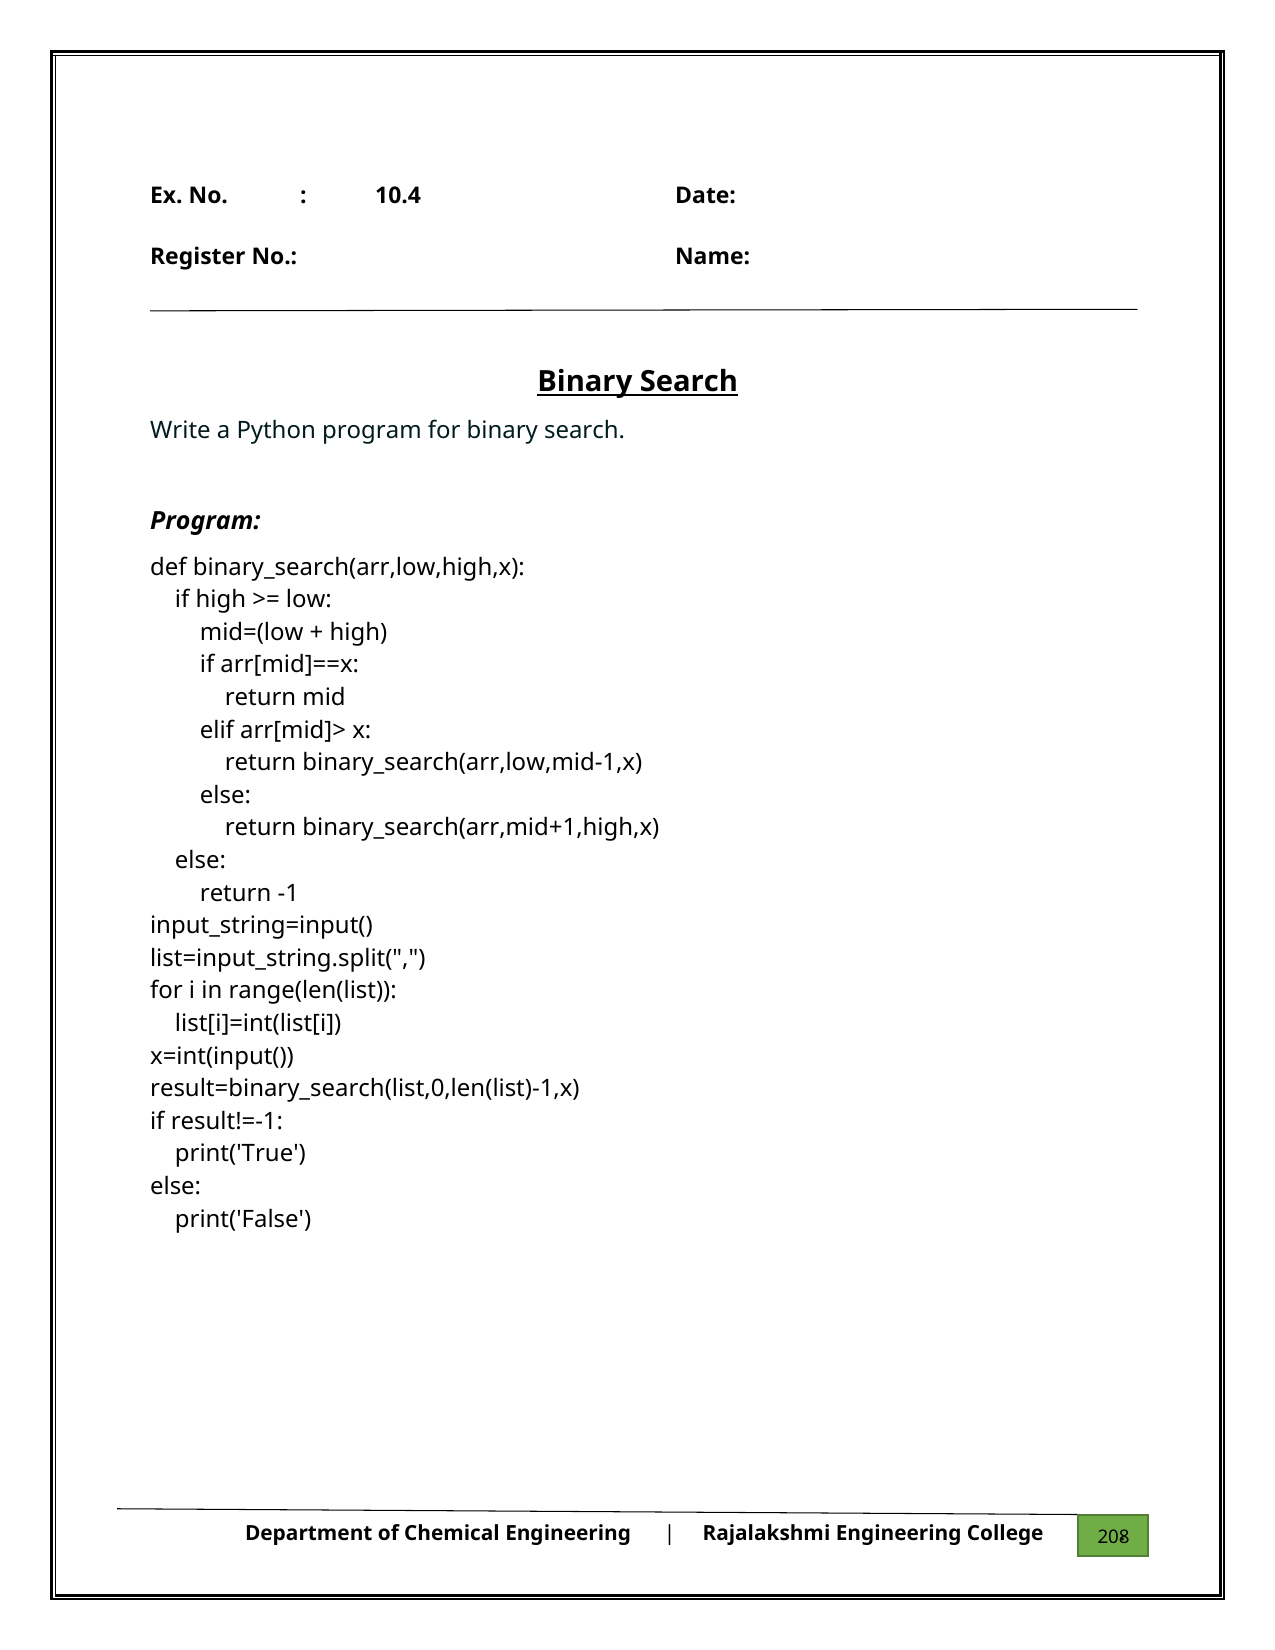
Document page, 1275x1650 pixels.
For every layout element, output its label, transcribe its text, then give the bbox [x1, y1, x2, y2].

text elif arr[mid]> x: [150, 712, 1125, 745]
text if high >= low: [150, 582, 1125, 614]
text Ex. No. : 10.4 Date: [150, 179, 1125, 210]
text print('True') [150, 1136, 1125, 1169]
text else: [150, 1169, 1125, 1201]
text return -1 [150, 875, 1125, 908]
text else: [150, 843, 1125, 875]
text if arr[mid]==x: [150, 647, 1125, 680]
text if result!=-1: [150, 1104, 1125, 1136]
text mid=(low + high) [150, 614, 1125, 647]
text return mid [150, 680, 1125, 712]
text Binary Search [150, 360, 1125, 400]
text for i in range(len(list)): [150, 973, 1125, 1006]
text x=int(input()) [150, 1038, 1125, 1071]
text def binary_search(arr,low,high,x): [150, 549, 1125, 582]
text Program: [150, 503, 1125, 537]
text return binary_search(arr,mid+1,high,x) [150, 810, 1125, 843]
text result=binary_search(list,0,len(list)-1,x) [150, 1071, 1125, 1104]
text list=input_string.split(",") [150, 941, 1125, 973]
text list[i]=int(list[i]) [150, 1006, 1125, 1038]
text Register No.: Name: [150, 239, 1125, 271]
text Write a Python program for binary search. [150, 413, 1125, 445]
text input_string=input() [150, 908, 1125, 941]
text print('False') [150, 1201, 1125, 1234]
text return binary_search(arr,low,mid-1,x) [150, 745, 1125, 778]
text else: [150, 778, 1125, 810]
